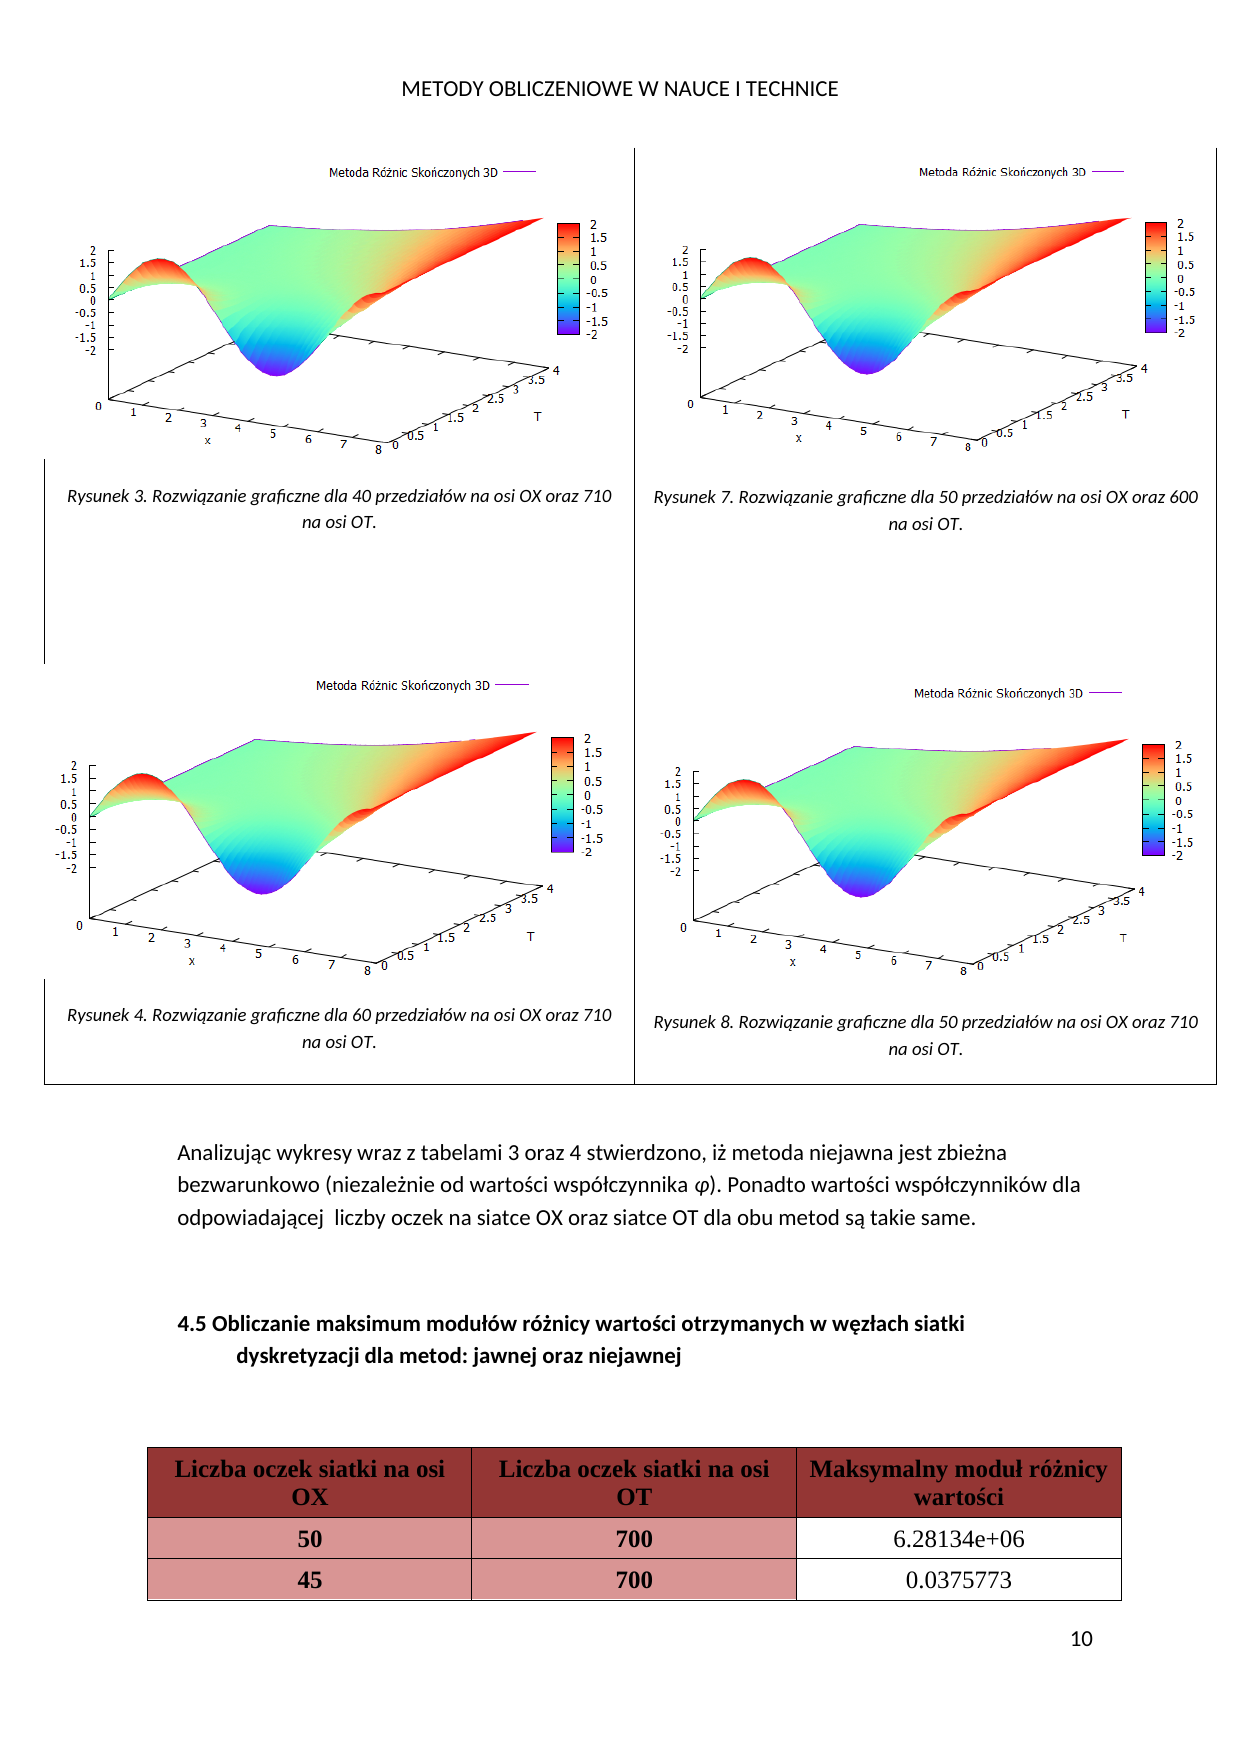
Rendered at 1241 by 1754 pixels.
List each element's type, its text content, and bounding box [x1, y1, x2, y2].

table_cell Rysunek 3. Rozwiązanie graficzne dla 40 przedziałów na osi OX oraz 710 na osi OT. [45, 148, 634, 665]
table_cell 700 [472, 1559, 796, 1599]
table_cell Rysunek 4. Rozwiązanie graficzne dla 60 przedziałów na osi OX oraz 710 na osi OT. [45, 665, 634, 1084]
picture [44, 147, 613, 459]
table_header Liczba oczek siatki na osi OT [472, 1448, 796, 1517]
picture [44, 664, 613, 979]
table_cell 0.0375773 [797, 1559, 1121, 1599]
table_header Liczba oczek siatki na osi OX [148, 1448, 471, 1517]
table_header Maksymalny moduł różnicy wartości [797, 1448, 1121, 1517]
picture [646, 664, 1206, 986]
picture [646, 147, 1206, 461]
table_cell 45 [148, 1559, 471, 1599]
table_cell Rysunek 7. Rozwiązanie graficzne dla 50 przedziałów na osi OX oraz 600 na osi OT. [635, 148, 1216, 665]
table_cell Rysunek 8. Rozwiązanie graficzne dla 50 przedziałów na osi OX oraz 710 na osi OT. [635, 665, 1216, 1084]
table_cell 50 [148, 1518, 471, 1558]
text Analizując wykresy wraz z tabelami 3 oraz 4 stwierdzono, iż metoda niejawna jest zbieżna bezwarunkowo (niezależnie od wartości współczynnika φ). Ponadto wartości współczynników dla odpowiadającej liczby oczek na siatce OX oraz siatce OT dla obu metod są takie same. [177, 1138, 1093, 1231]
table_cell 700 [472, 1518, 796, 1558]
text 4.5 Obliczanie maksimum modułów różnicy wartości otrzymanych w węzłach siatki dyskretyzacji dla metod: jawnej oraz niejawnej [177, 1309, 1093, 1369]
table_cell 6.28134e+06 [797, 1518, 1121, 1558]
